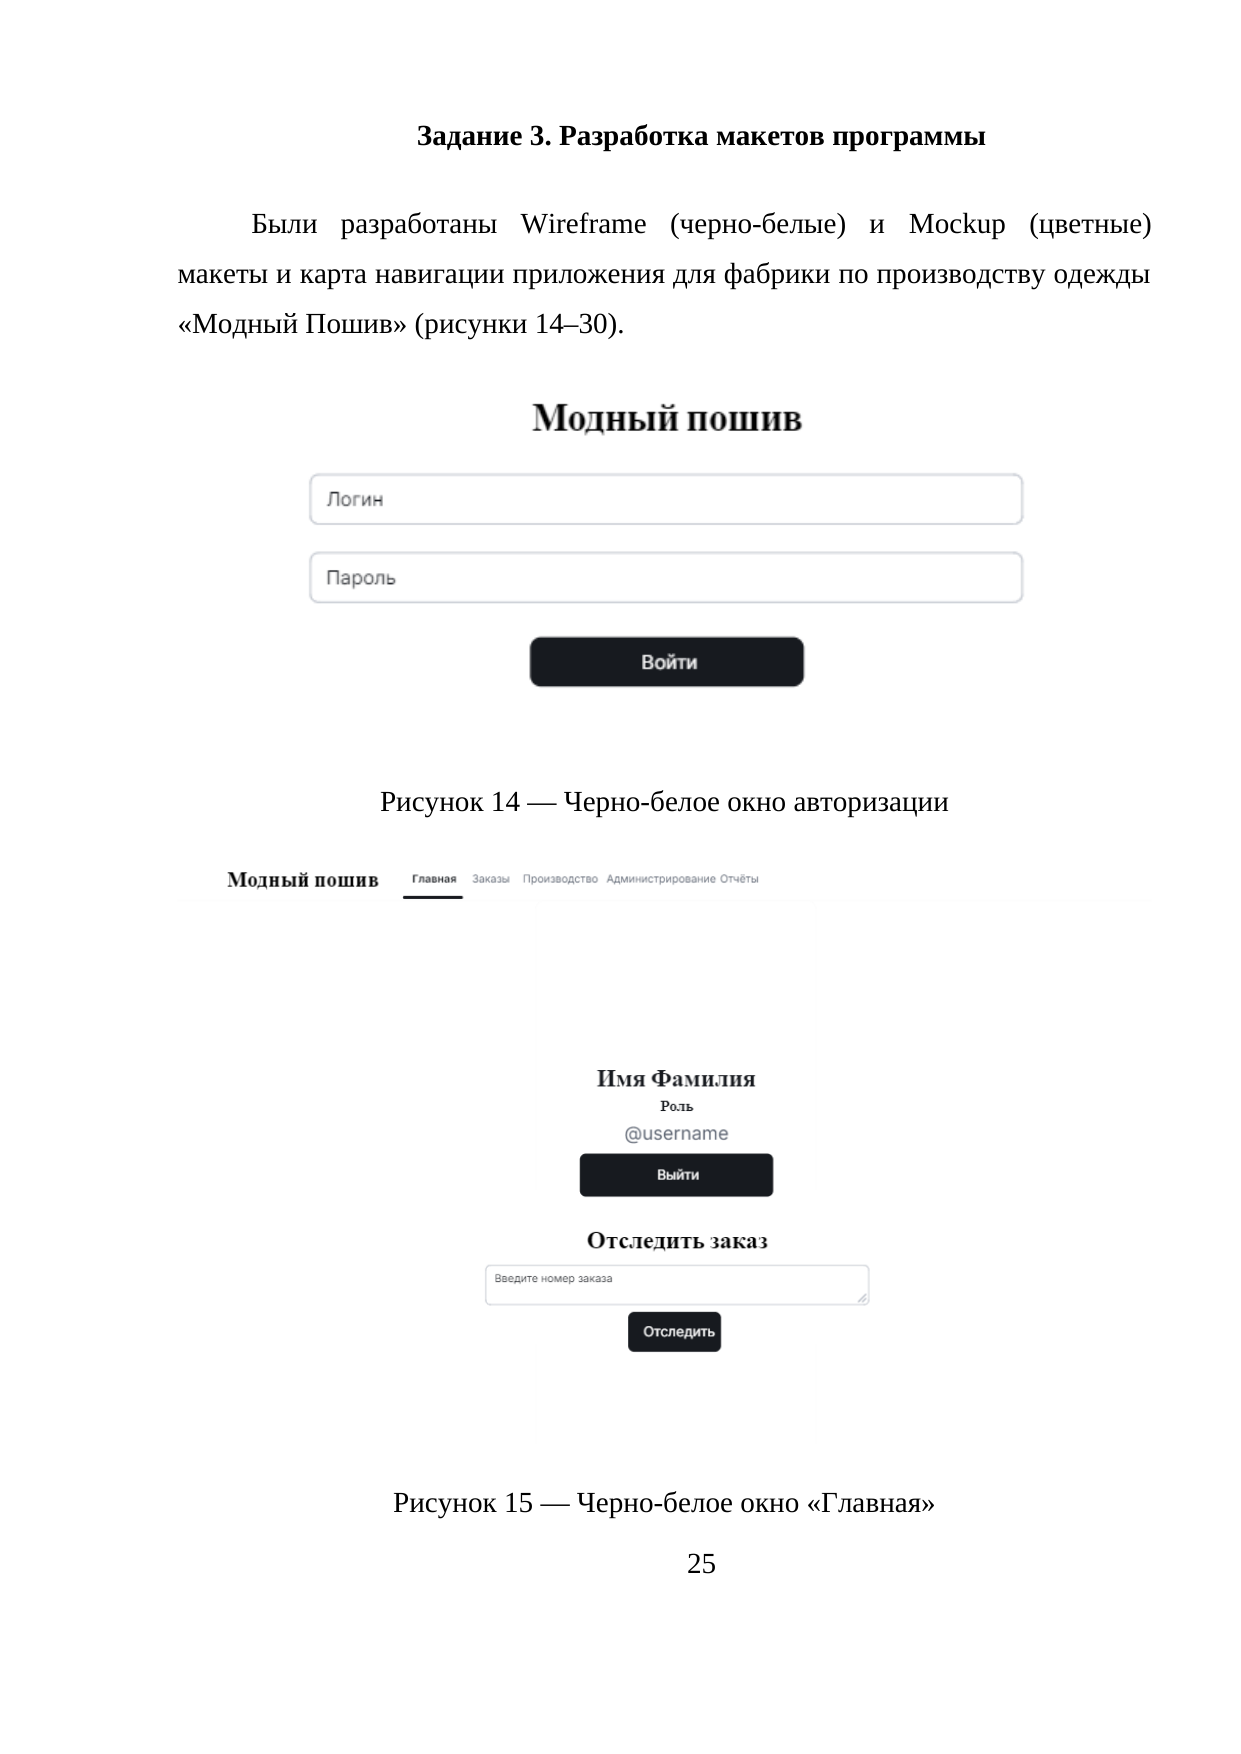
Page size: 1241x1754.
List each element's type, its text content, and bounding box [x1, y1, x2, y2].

subtitle Задание 3. Разработка макетов программы [177, 118, 1152, 152]
picture [177, 859, 1152, 1444]
picture [264, 373, 1065, 743]
text Были разработаны Wireframe (черно-белые) и Mockup (цветные) макеты и карта навигации приложения для фабрики по производству одежды «Модный Пошив» (рисунки 14–30). [177, 206, 1152, 340]
text Рисунок 14 — Черно-белое окно авторизации [177, 784, 1152, 818]
text Рисунок 15 — Черно-белое окно «Главная» [177, 1485, 1152, 1518]
